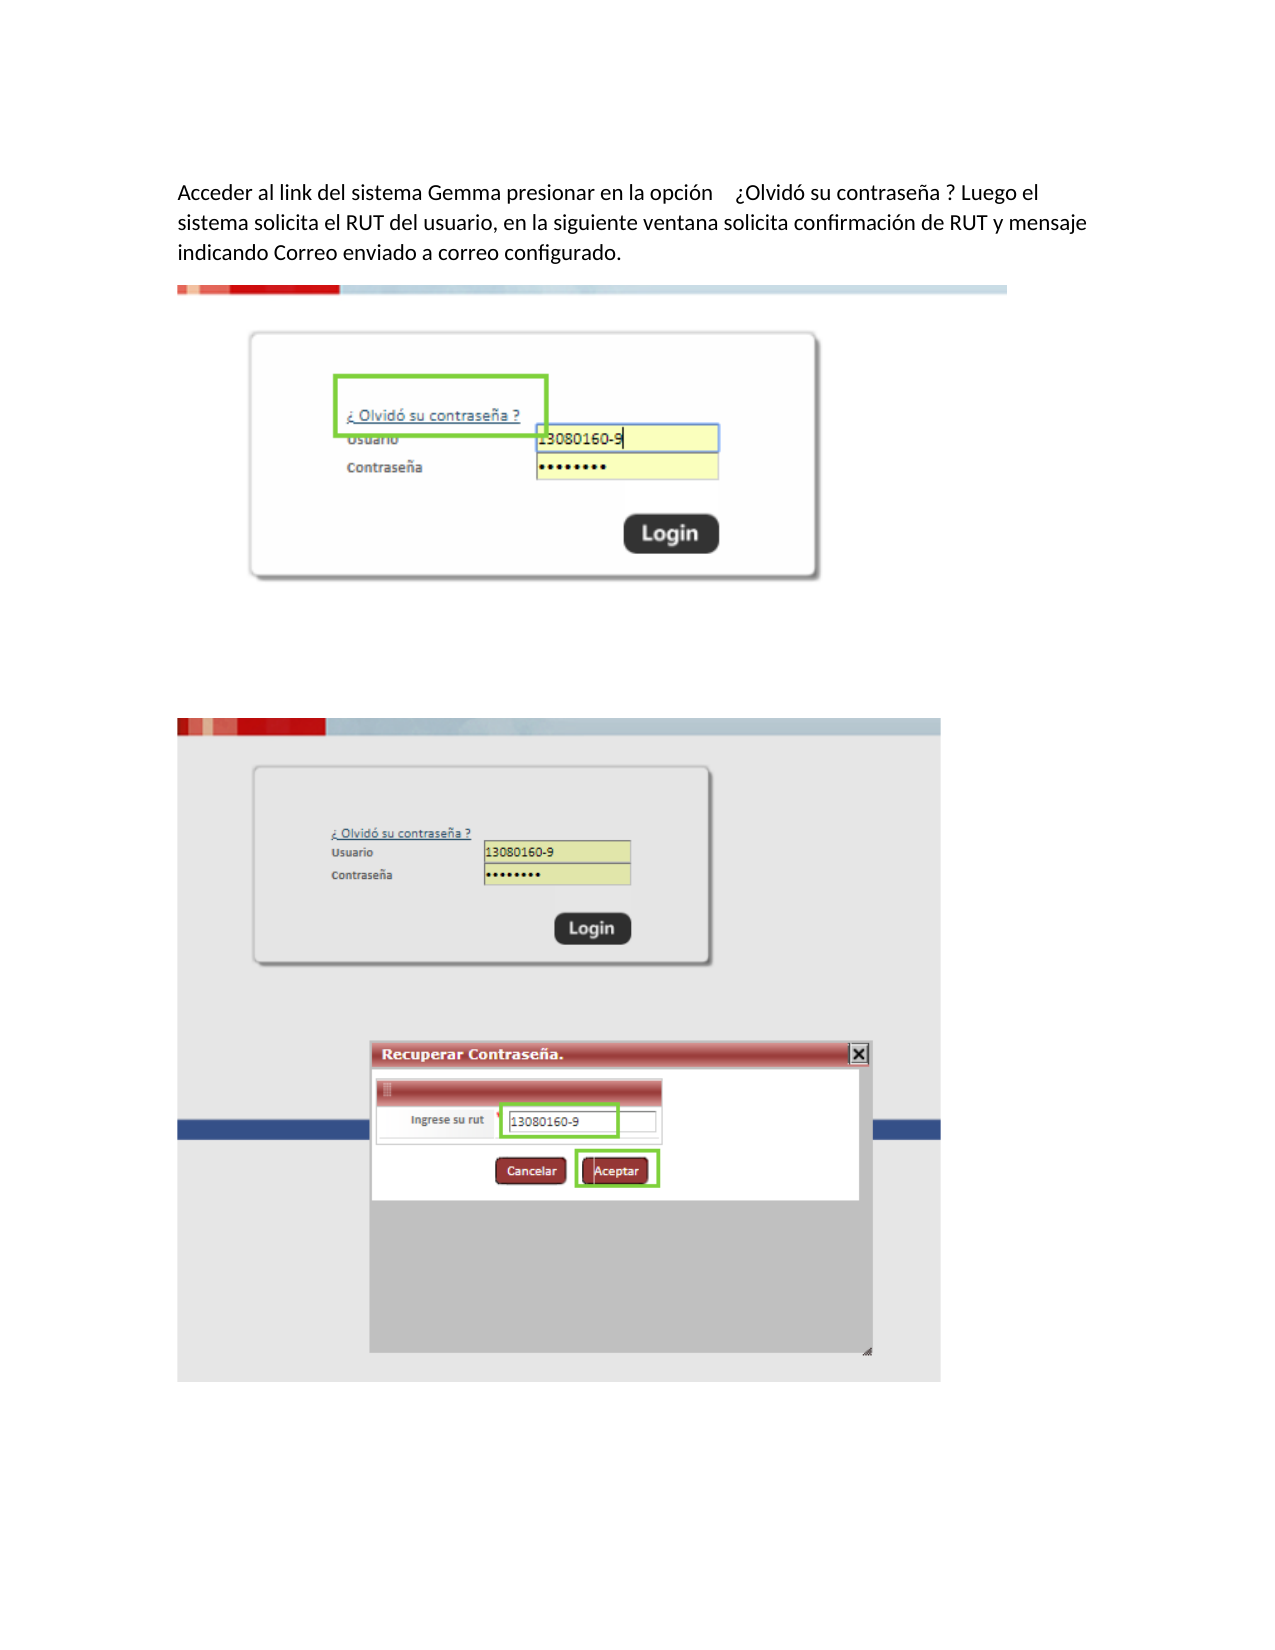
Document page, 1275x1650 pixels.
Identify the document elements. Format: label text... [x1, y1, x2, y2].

picture [177, 285, 1007, 690]
text Acceder al link del sistema Gemma presionar en la opción ¿Olvidó su contraseña ? Luego el sistema solicita el RUT del usuario, en la siguiente ventana solicita confirmación de RUT y mensaje indicando Correo enviado a correo configurado. [177, 148, 1098, 266]
picture [177, 718, 941, 1382]
